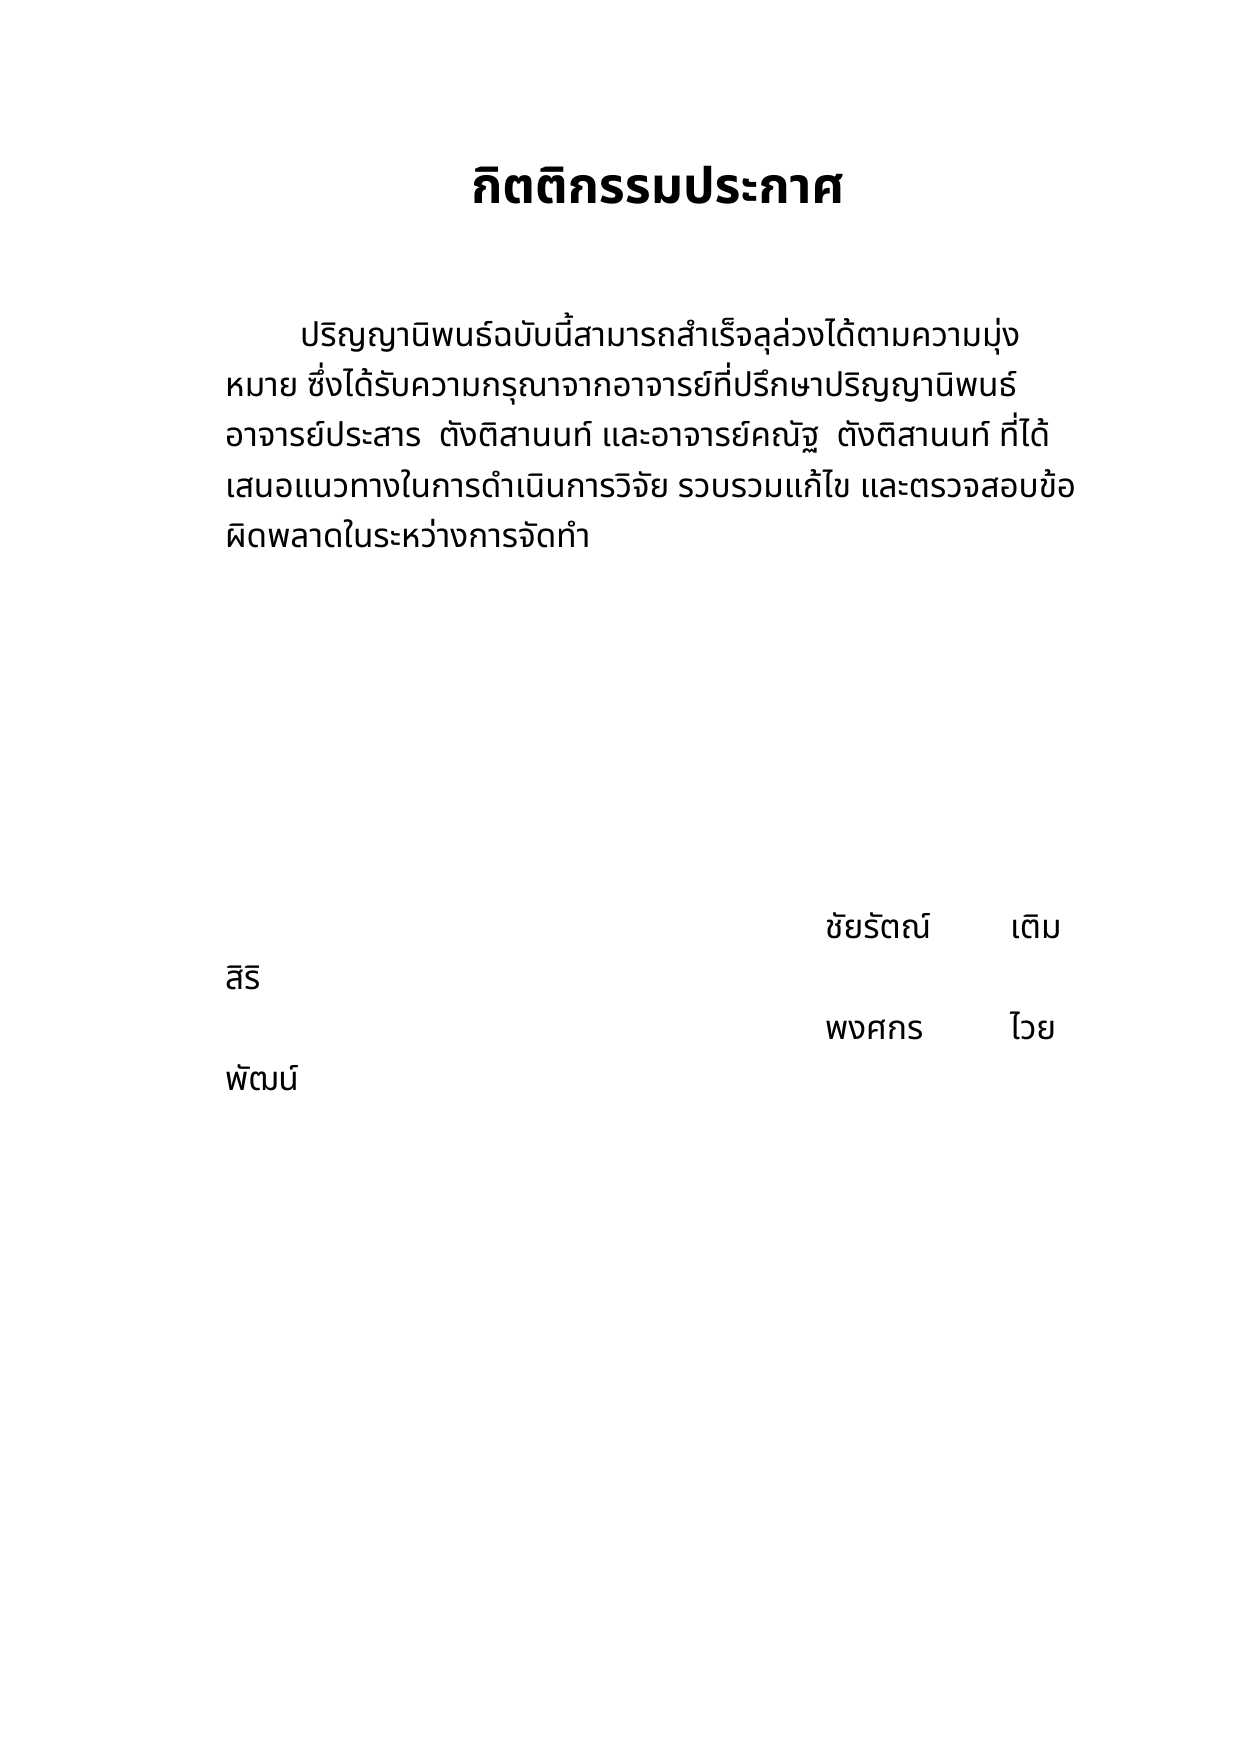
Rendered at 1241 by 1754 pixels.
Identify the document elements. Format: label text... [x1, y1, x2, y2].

text กิตติกรรมประกาศ [225, 150, 1090, 226]
text ชัยรัตณ์ เติมสิริ [225, 903, 1090, 1004]
text พงศกร ไวยพัฒน์ [225, 1004, 1090, 1105]
text ปริญญานิพนธ์ฉบับนี้สามารถสำเร็จลุล่วงได้ตามความมุ่งหมาย ซึ่งได้รับความกรุณาจากอาจารย์ที่ปรึกษาปริญญานิพนธ์ อาจารย์ประสาร ตังติสานนท์ และอาจารย์คณัฐ ตังติสานนท์ ที่ได้เสนอแนวทางในการดำเนินการวิจัย รวบรวมแก้ไข และตรวจสอบข้อผิดพลาดในระหว่างการจัดทำ [225, 311, 1090, 563]
